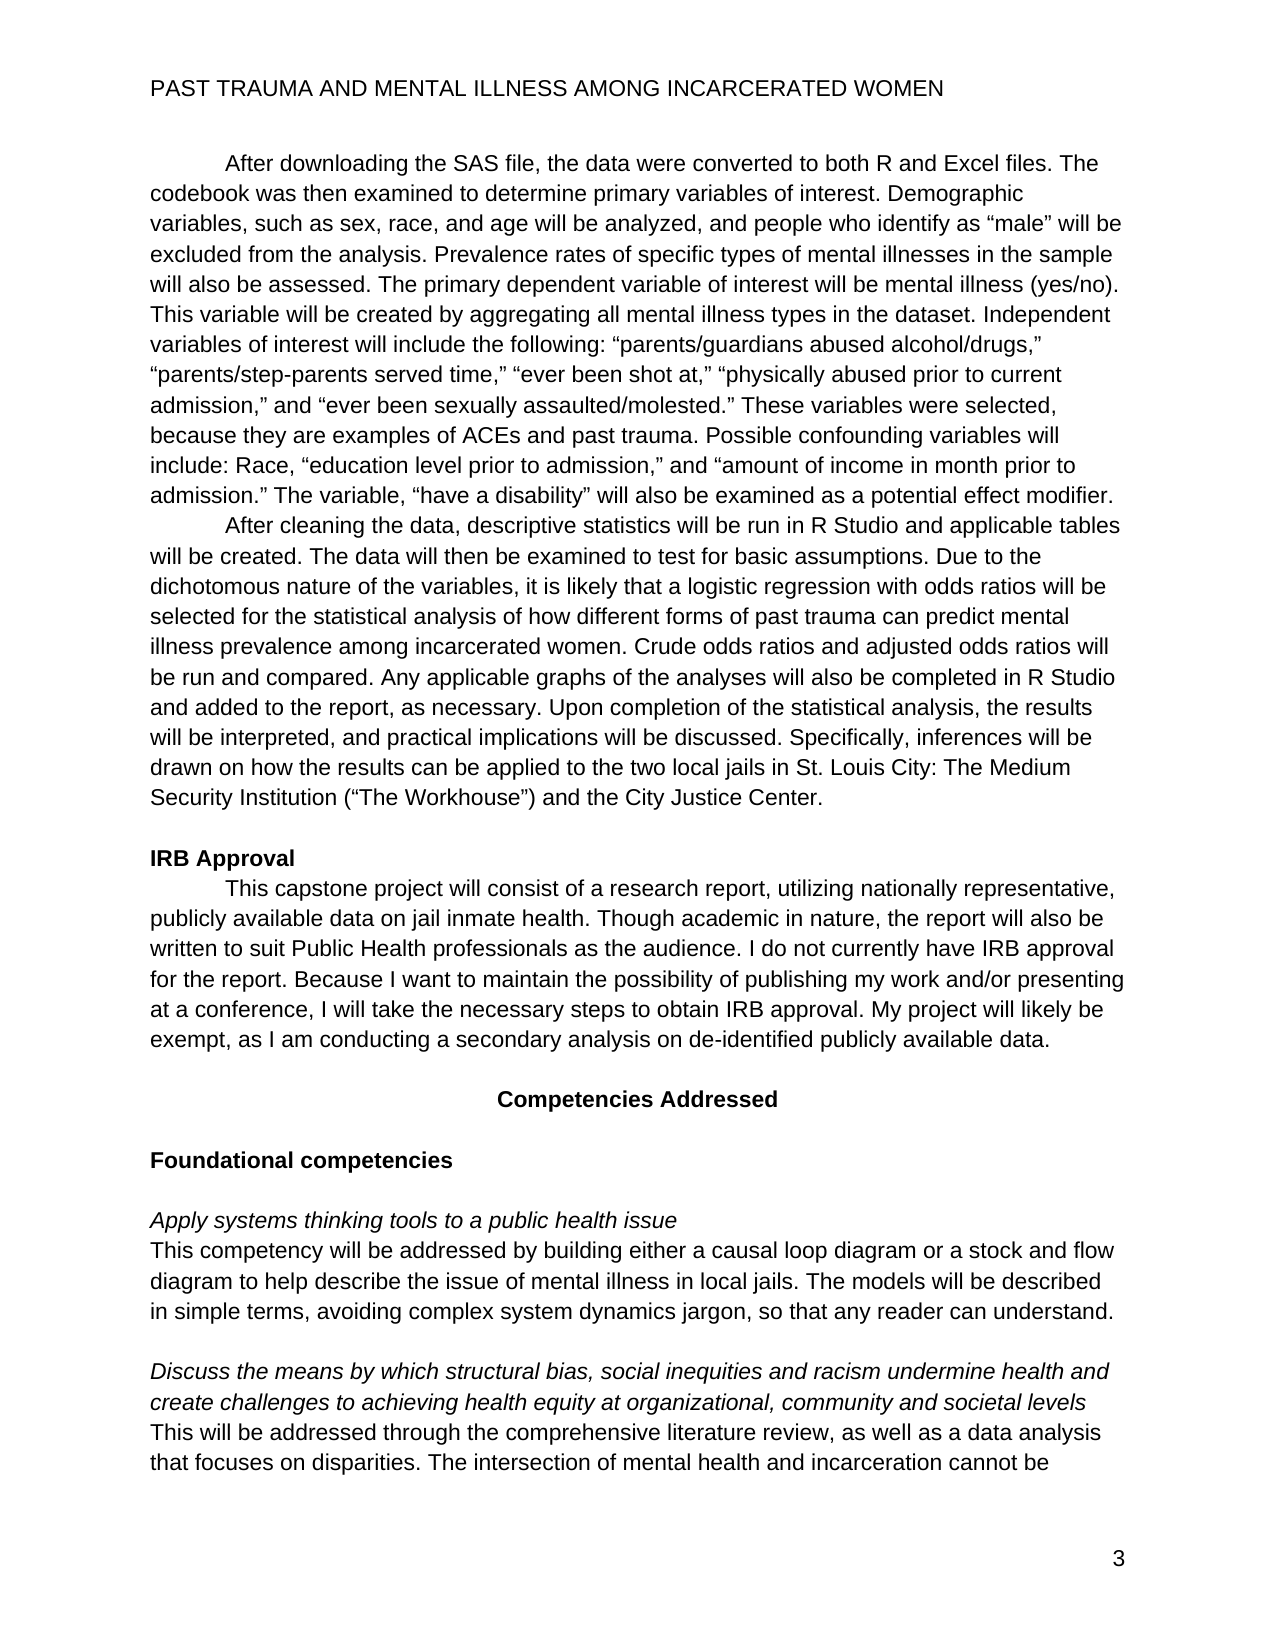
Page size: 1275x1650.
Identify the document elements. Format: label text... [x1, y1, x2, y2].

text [150, 1419, 1125, 1475]
text Competencies Addressed [150, 1086, 1125, 1113]
text After cleaning the data, descriptive statistics will be run in R Studio and applicable tables will be created. The data will then be examined to test for basic assumptions. Due to the dichotomous nature of the variables, it is likely that a logistic regression with odds ratios will be selected for the statistical analysis of how different forms of past trauma can predict mental illness prevalence among incarcerated women. Crude odds ratios and adjusted odds ratios will be run and compared. Any applicable graphs of the analyses will also be completed in R Studio and added to the report, as necessary. Upon completion of the statistical analysis, the results will be interpreted, and practical implications will be discussed. Specifically, inferences will be drawn on how the results can be applied to the two local jails in St. Louis City: The Medium Security Institution (“The Workhouse”) and the City Justice Center. [150, 512, 1125, 811]
text Apply systems thinking tools to a public health issue [150, 1207, 1125, 1234]
text This competency will be addressed by building either a causal loop diagram or a stock and flow diagram to help describe the issue of mental illness in local jails. The models will be described in simple terms, avoiding complex system dynamics jargon, so that any reader can understand. [150, 1237, 1125, 1324]
text Foundational competencies [150, 1147, 1125, 1173]
text This capstone project will consist of a research report, utilizing nationally representative, publicly available data on jail inmate health. Though academic in nature, the report will also be written to suit Public Health professionals as the audience. I do not currently have IRB approval for the report. Because I want to maintain the possibility of publishing my work and/or presenting at a conference, I will take the necessary steps to obtain IRB approval. My project will likely be exempt, as I am conducting a secondary analysis on de-identified publicly available data. [150, 875, 1125, 1052]
text Discuss the means by which structural bias, social inequities and racism undermine health and create challenges to achieving health equity at organizational, community and societal levels [150, 1358, 1125, 1415]
text IRB Approval [150, 845, 1125, 871]
text After downloading the SAS file, the data were converted to both R and Excel files. The codebook was then examined to determine primary variables of interest. Demographic variables, such as sex, race, and age will be analyzed, and people who identify as “male” will be excluded from the analysis. Prevalence rates of specific types of mental illnesses in the sample will also be assessed. The primary dependent variable of interest will be mental illness (yes/no). This variable will be created by aggregating all mental illness types in the dataset. Independent variables of interest will include the following: “parents/guardians abused alcohol/drugs,” “parents/step-parents served time,” “ever been shot at,” “physically abused prior to current admission,” and “ever been sexually assaulted/molested.” These variables were selected, because they are examples of ACEs and past trauma. Possible confounding variables will include: Race, “education level prior to admission,” and “amount of income in month prior to admission.” The variable, “have a disability” will also be examined as a potential effect modifier. [150, 150, 1125, 509]
